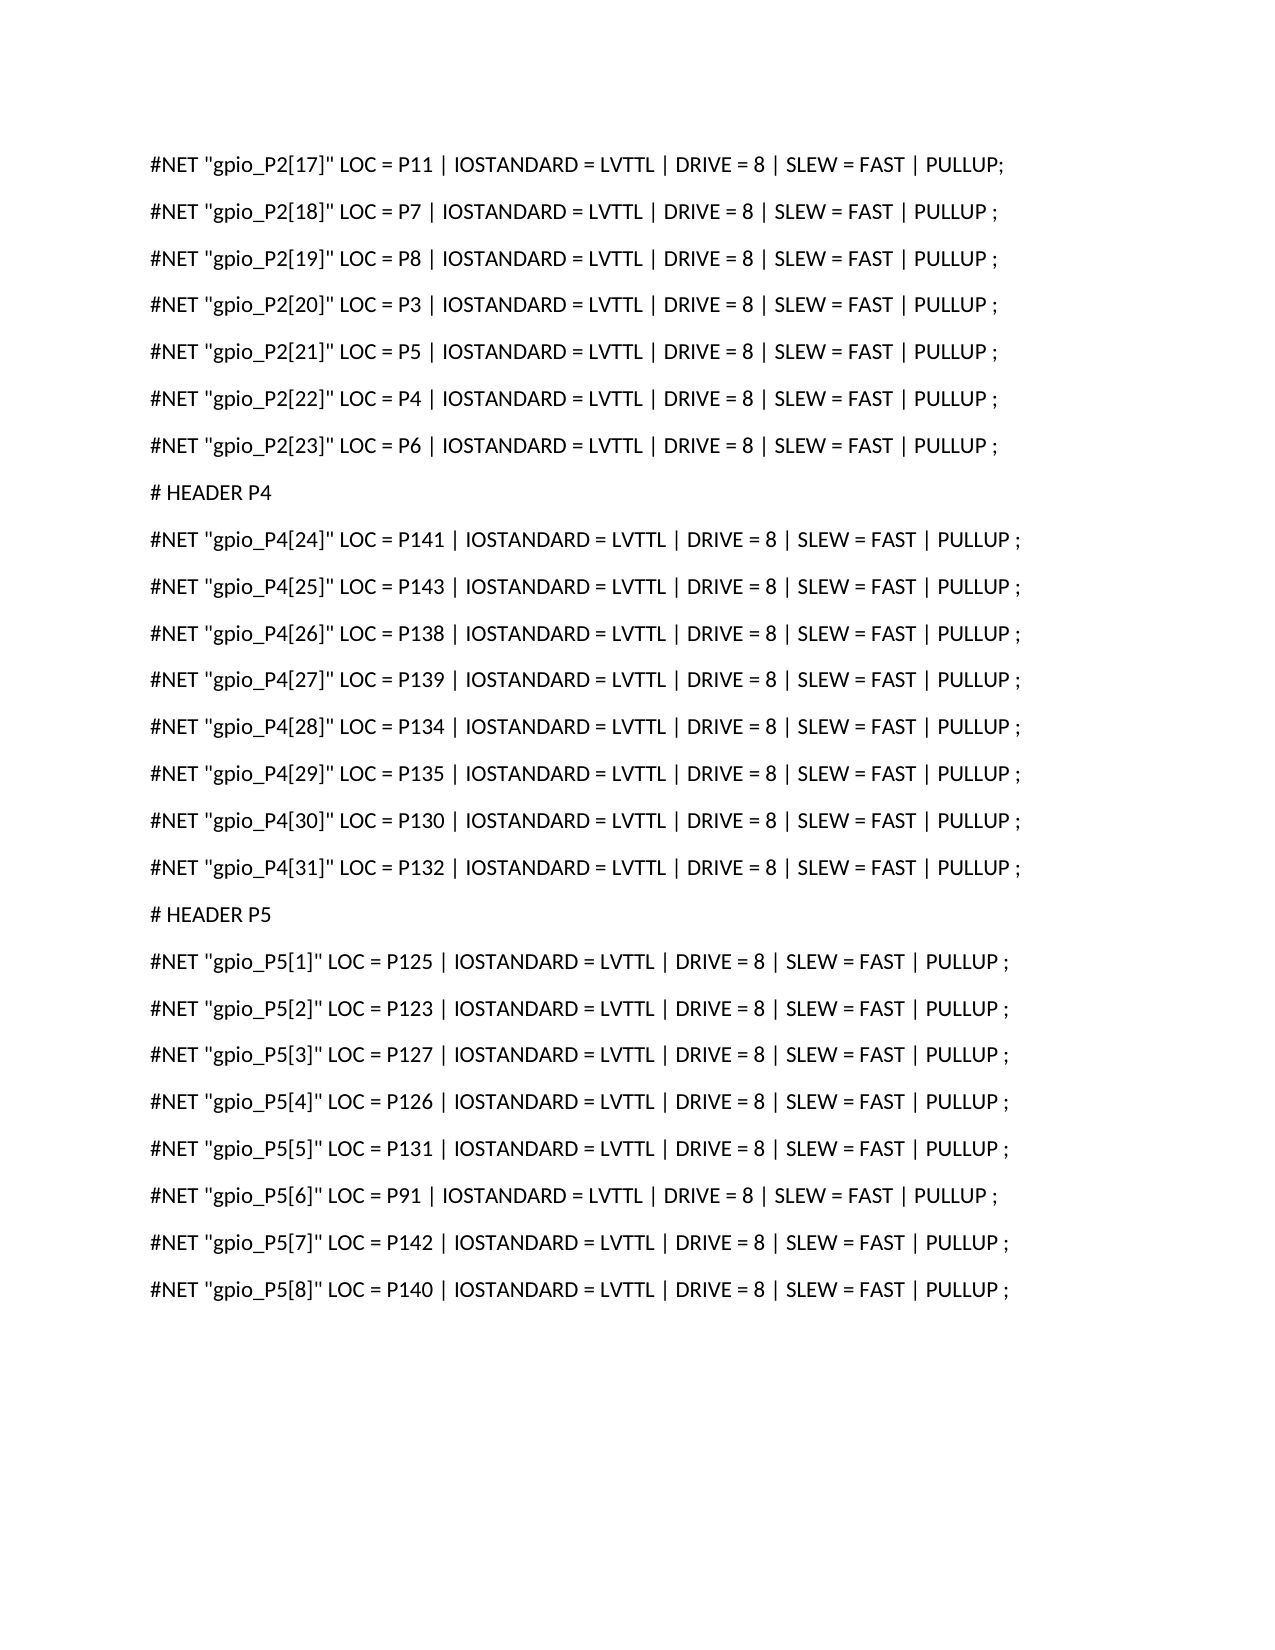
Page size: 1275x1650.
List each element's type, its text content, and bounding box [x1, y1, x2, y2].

text #NET "gpio_P4[27]" LOC = P139 | IOSTANDARD = LVTTL | DRIVE = 8 | SLEW = FAST | PULLUP ; [150, 666, 1125, 694]
text #NET "gpio_P5[7]" LOC = P142 | IOSTANDARD = LVTTL | DRIVE = 8 | SLEW = FAST | PULLUP ; [150, 1228, 1125, 1256]
text #NET "gpio_P5[1]" LOC = P125 | IOSTANDARD = LVTTL | DRIVE = 8 | SLEW = FAST | PULLUP ; [150, 947, 1125, 975]
text # HEADER P5 [150, 900, 1125, 928]
text #NET "gpio_P4[31]" LOC = P132 | IOSTANDARD = LVTTL | DRIVE = 8 | SLEW = FAST | PULLUP ; [150, 853, 1125, 881]
text #NET "gpio_P4[30]" LOC = P130 | IOSTANDARD = LVTTL | DRIVE = 8 | SLEW = FAST | PULLUP ; [150, 806, 1125, 834]
text #NET "gpio_P2[21]" LOC = P5 | IOSTANDARD = LVTTL | DRIVE = 8 | SLEW = FAST | PULLUP ; [150, 337, 1125, 366]
text #NET "gpio_P4[29]" LOC = P135 | IOSTANDARD = LVTTL | DRIVE = 8 | SLEW = FAST | PULLUP ; [150, 759, 1125, 787]
text #NET "gpio_P5[2]" LOC = P123 | IOSTANDARD = LVTTL | DRIVE = 8 | SLEW = FAST | PULLUP ; [150, 994, 1125, 1022]
text #NET "gpio_P5[6]" LOC = P91 | IOSTANDARD = LVTTL | DRIVE = 8 | SLEW = FAST | PULLUP ; [150, 1181, 1125, 1209]
text # HEADER P4 [150, 478, 1125, 506]
text #NET "gpio_P5[8]" LOC = P140 | IOSTANDARD = LVTTL | DRIVE = 8 | SLEW = FAST | PULLUP ; [150, 1275, 1125, 1303]
text #NET "gpio_P2[17]" LOC = P11 | IOSTANDARD = LVTTL | DRIVE = 8 | SLEW = FAST | PULLUP; [150, 150, 1125, 178]
text #NET "gpio_P4[25]" LOC = P143 | IOSTANDARD = LVTTL | DRIVE = 8 | SLEW = FAST | PULLUP ; [150, 572, 1125, 600]
text #NET "gpio_P4[26]" LOC = P138 | IOSTANDARD = LVTTL | DRIVE = 8 | SLEW = FAST | PULLUP ; [150, 619, 1125, 647]
text #NET "gpio_P5[4]" LOC = P126 | IOSTANDARD = LVTTL | DRIVE = 8 | SLEW = FAST | PULLUP ; [150, 1087, 1125, 1116]
text #NET "gpio_P4[24]" LOC = P141 | IOSTANDARD = LVTTL | DRIVE = 8 | SLEW = FAST | PULLUP ; [150, 525, 1125, 553]
text #NET "gpio_P5[3]" LOC = P127 | IOSTANDARD = LVTTL | DRIVE = 8 | SLEW = FAST | PULLUP ; [150, 1041, 1125, 1069]
text #NET "gpio_P5[5]" LOC = P131 | IOSTANDARD = LVTTL | DRIVE = 8 | SLEW = FAST | PULLUP ; [150, 1134, 1125, 1162]
text #NET "gpio_P2[23]" LOC = P6 | IOSTANDARD = LVTTL | DRIVE = 8 | SLEW = FAST | PULLUP ; [150, 431, 1125, 459]
text #NET "gpio_P4[28]" LOC = P134 | IOSTANDARD = LVTTL | DRIVE = 8 | SLEW = FAST | PULLUP ; [150, 712, 1125, 741]
text #NET "gpio_P2[22]" LOC = P4 | IOSTANDARD = LVTTL | DRIVE = 8 | SLEW = FAST | PULLUP ; [150, 384, 1125, 412]
text #NET "gpio_P2[18]" LOC = P7 | IOSTANDARD = LVTTL | DRIVE = 8 | SLEW = FAST | PULLUP ; [150, 197, 1125, 225]
text #NET "gpio_P2[20]" LOC = P3 | IOSTANDARD = LVTTL | DRIVE = 8 | SLEW = FAST | PULLUP ; [150, 291, 1125, 319]
text #NET "gpio_P2[19]" LOC = P8 | IOSTANDARD = LVTTL | DRIVE = 8 | SLEW = FAST | PULLUP ; [150, 244, 1125, 272]
